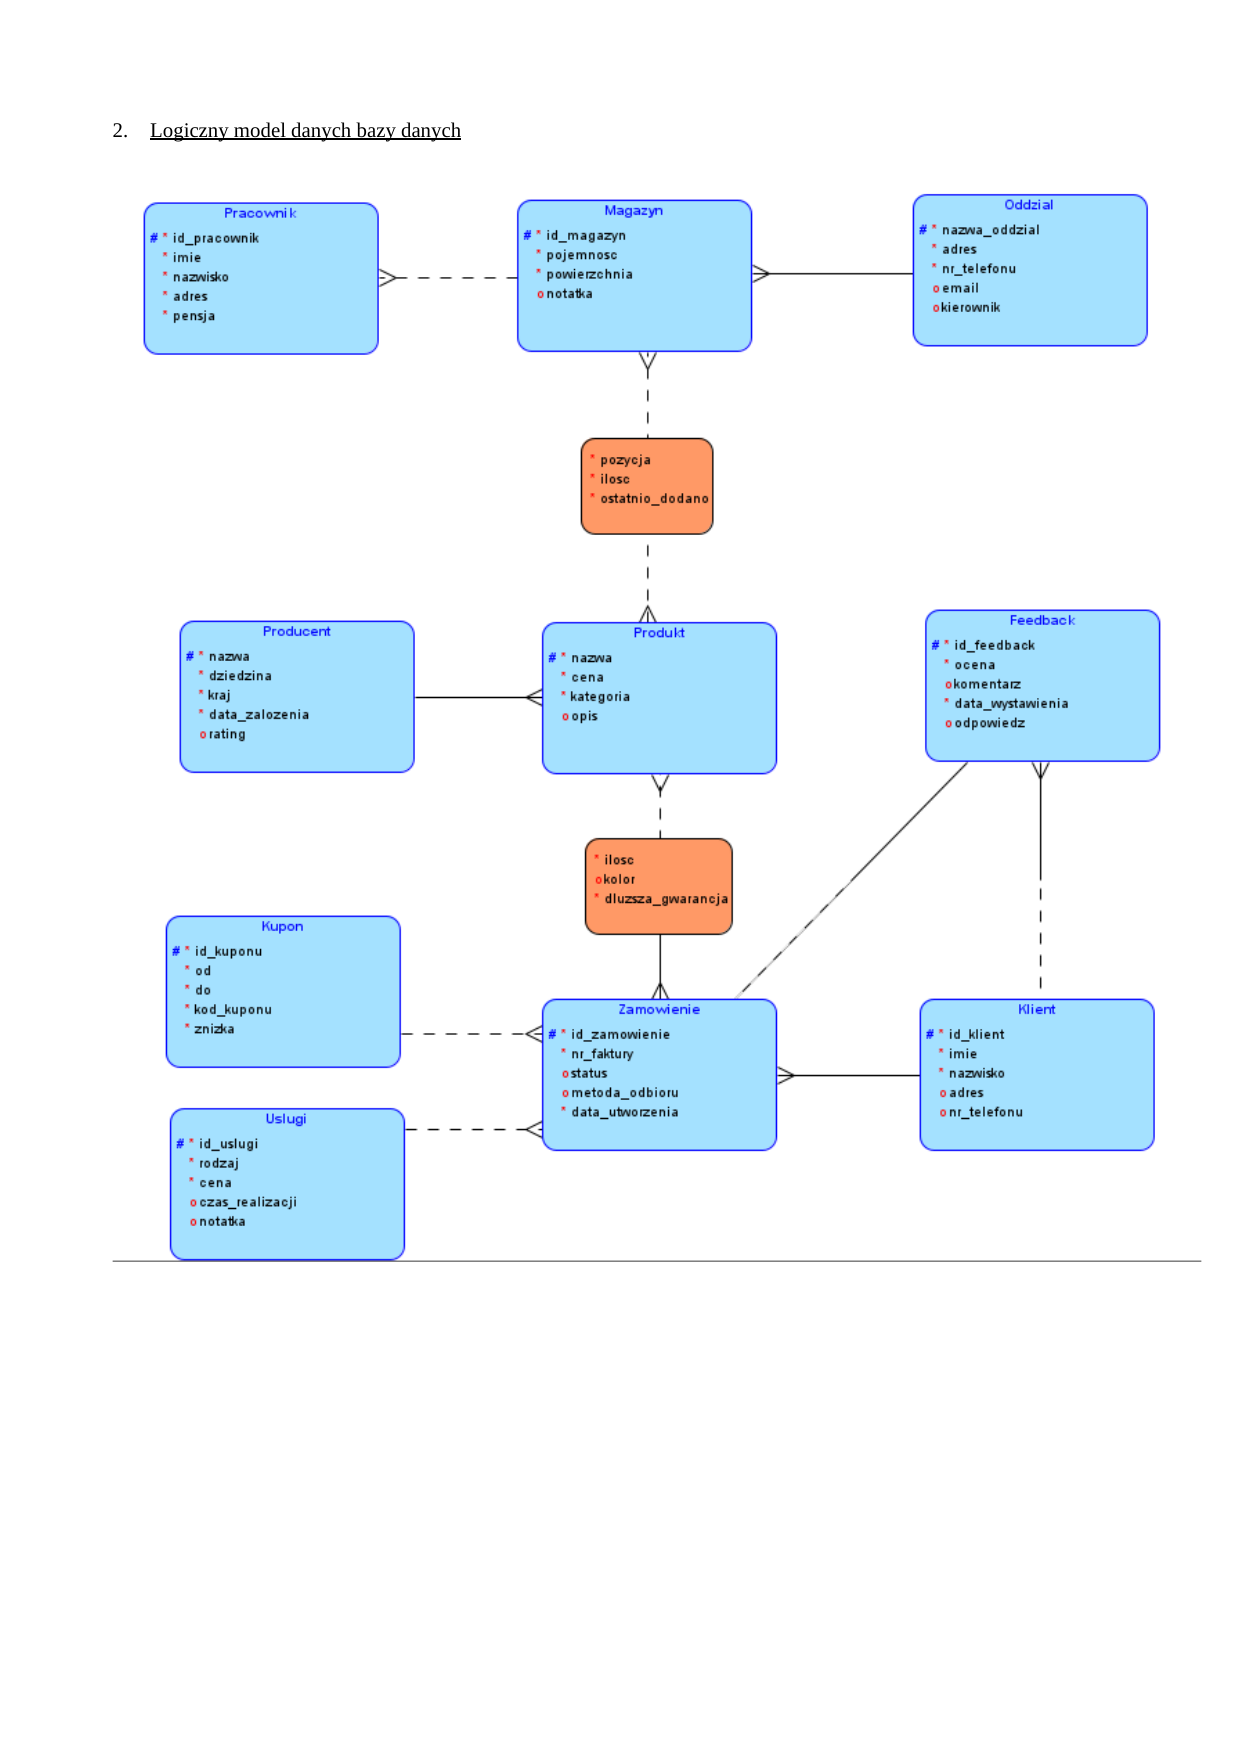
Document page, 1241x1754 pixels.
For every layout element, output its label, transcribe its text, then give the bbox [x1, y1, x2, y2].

picture [112, 186, 1202, 1262]
list Logiczny model danych bazy danych [112, 118, 1165, 142]
